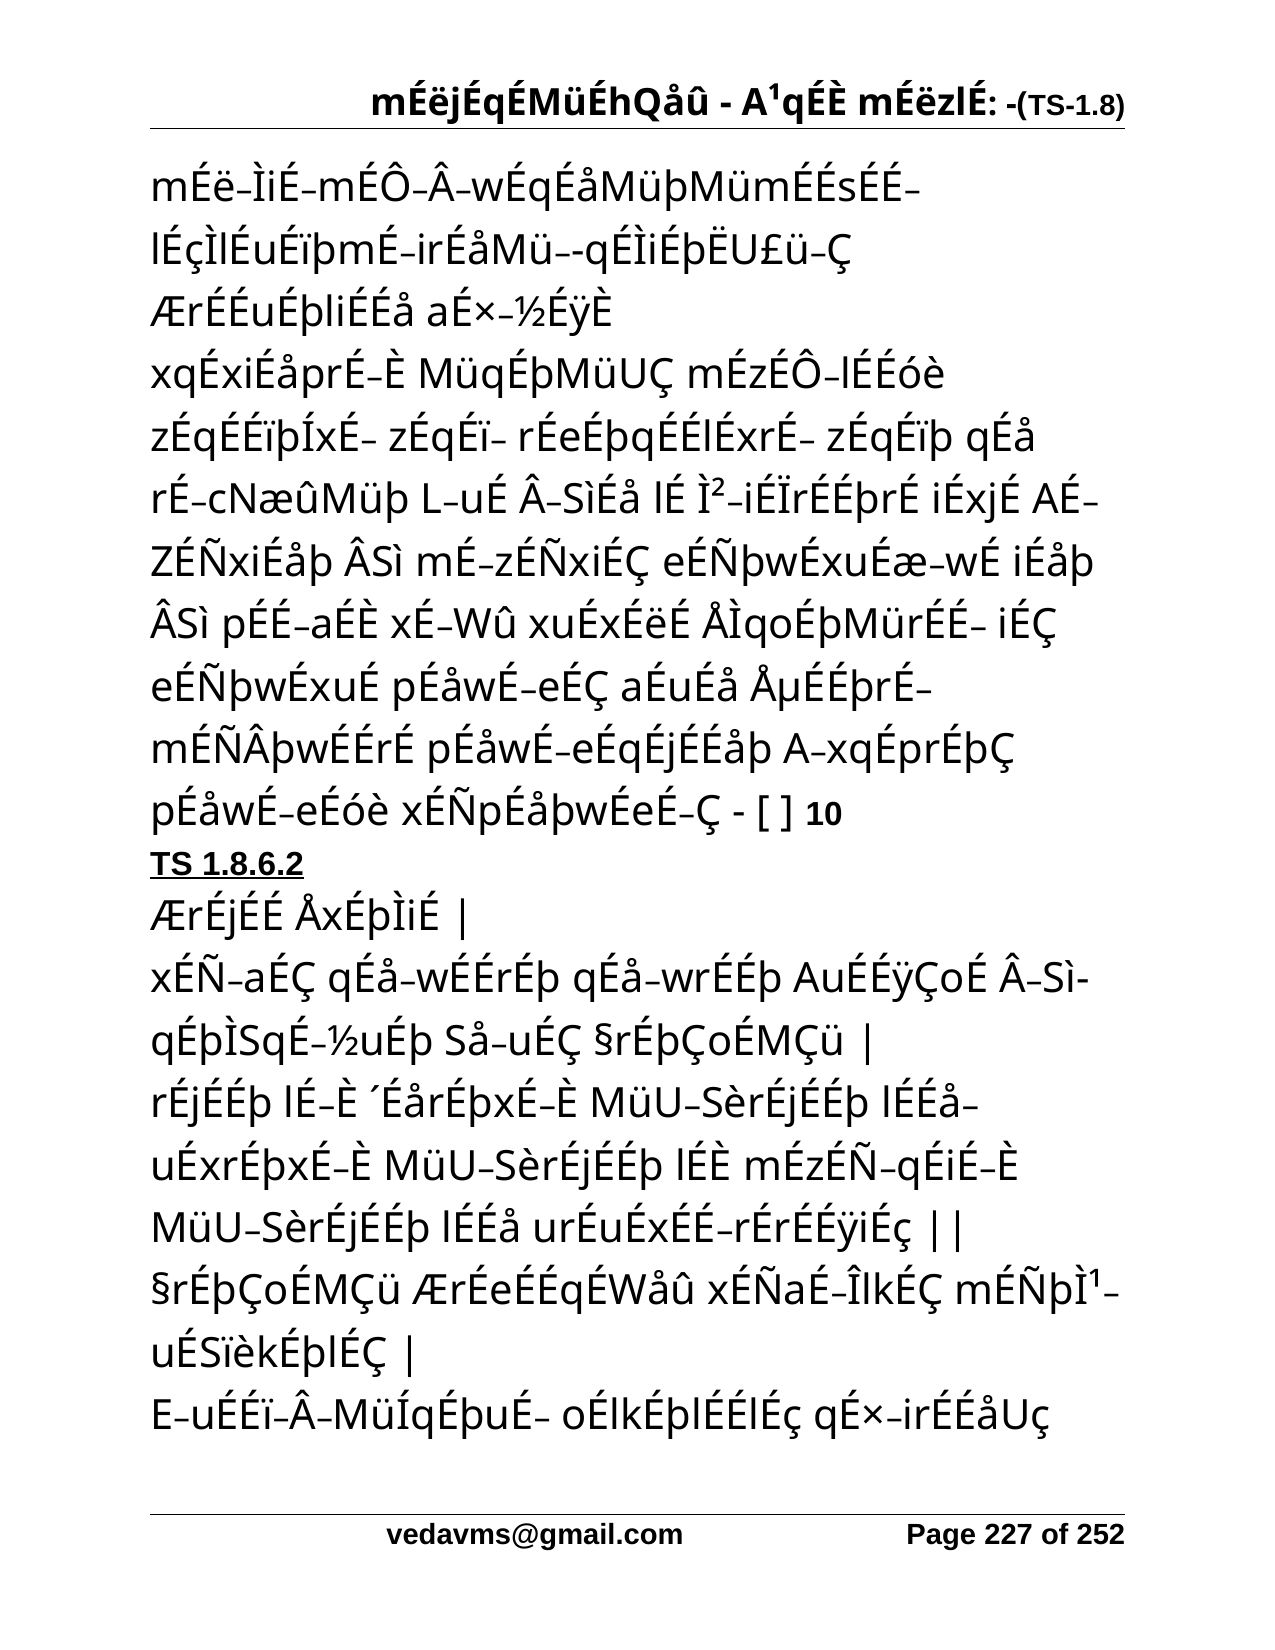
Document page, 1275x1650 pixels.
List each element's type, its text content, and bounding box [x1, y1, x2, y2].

text xÉÑ–aÉÇ qÉå–wÉÉrÉþ qÉå–wrÉÉþ AuÉÉÿÇoÉ Â–Sì-qÉþÌSqÉ–½uÉþ Så–uÉÇ §rÉþÇoÉMÇü | [150, 948, 1139, 1067]
text ÆrÉjÉÉ ÅxÉþÌiÉ | [150, 886, 1139, 942]
text MüU–SèrÉjÉÉþ lÉÉå urÉuÉxÉÉ–rÉrÉÉÿiÉç || [150, 1198, 1125, 1254]
text §rÉþÇoÉMÇü ÆrÉeÉÉqÉWåû xÉÑaÉ–ÎlkÉÇ mÉÑþÌ¹–uÉSïèkÉþlÉÇ | [150, 1260, 1125, 1379]
text xqÉxiÉåprÉ–È MüqÉþMüUÇ mÉzÉÔ–lÉÉóè zÉqÉÉïþÍxÉ– zÉqÉï– rÉeÉþqÉÉlÉxrÉ– zÉqÉïþ qÉå [150, 344, 1125, 463]
text TS 1.8.6.2 [150, 843, 1125, 882]
text E–uÉÉï–Â–MüÍqÉþuÉ– oÉlkÉþlÉÉlÉç qÉ×–irÉÉåUç qÉÑþ¤ÉÏrÉ– qÉÉ ÅqÉ×iÉÉÿiÉç || [150, 1385, 1125, 1442]
text rÉjÉÉþ lÉ–È ´ÉårÉþxÉ–È MüU–SèrÉjÉÉþ lÉÉå– uÉxrÉþxÉ–È MüU–SèrÉjÉÉþ lÉÈ mÉzÉÑ–qÉiÉ–È [150, 1073, 1125, 1192]
text mÉë–ÌiÉ–mÉÔ–Â–wÉqÉåMüþMümÉÉsÉÉ–lÉçÌlÉuÉïþmÉ–irÉåMü–-qÉÌiÉþËU£ü–Ç ÆrÉÉuÉþliÉÉå aÉ×–½ÉÿÈ [150, 157, 1125, 339]
text rÉ–cNæûMüþ L–uÉ Â–SìÉå lÉ Ì²–iÉÏrÉÉþrÉ iÉxjÉ AÉ–ZÉÑxiÉåþ ÂSì mÉ–zÉÑxiÉÇ eÉÑþwÉxuÉæ–wÉ iÉåþ ÂSì pÉÉ–aÉÈ xÉ–Wû xuÉxÉëÉ ÅÌqoÉþMürÉÉ– iÉÇ eÉÑþwÉxuÉ pÉåwÉ–eÉÇ aÉuÉå ÅµÉÉþrÉ– [150, 469, 1125, 713]
text mÉÑÂþwÉÉrÉ pÉåwÉ–eÉqÉjÉÉåþ A–xqÉprÉþÇ pÉåwÉ–eÉóè xÉÑpÉåþwÉeÉ–Ç - [ ] 10 [150, 719, 1125, 838]
